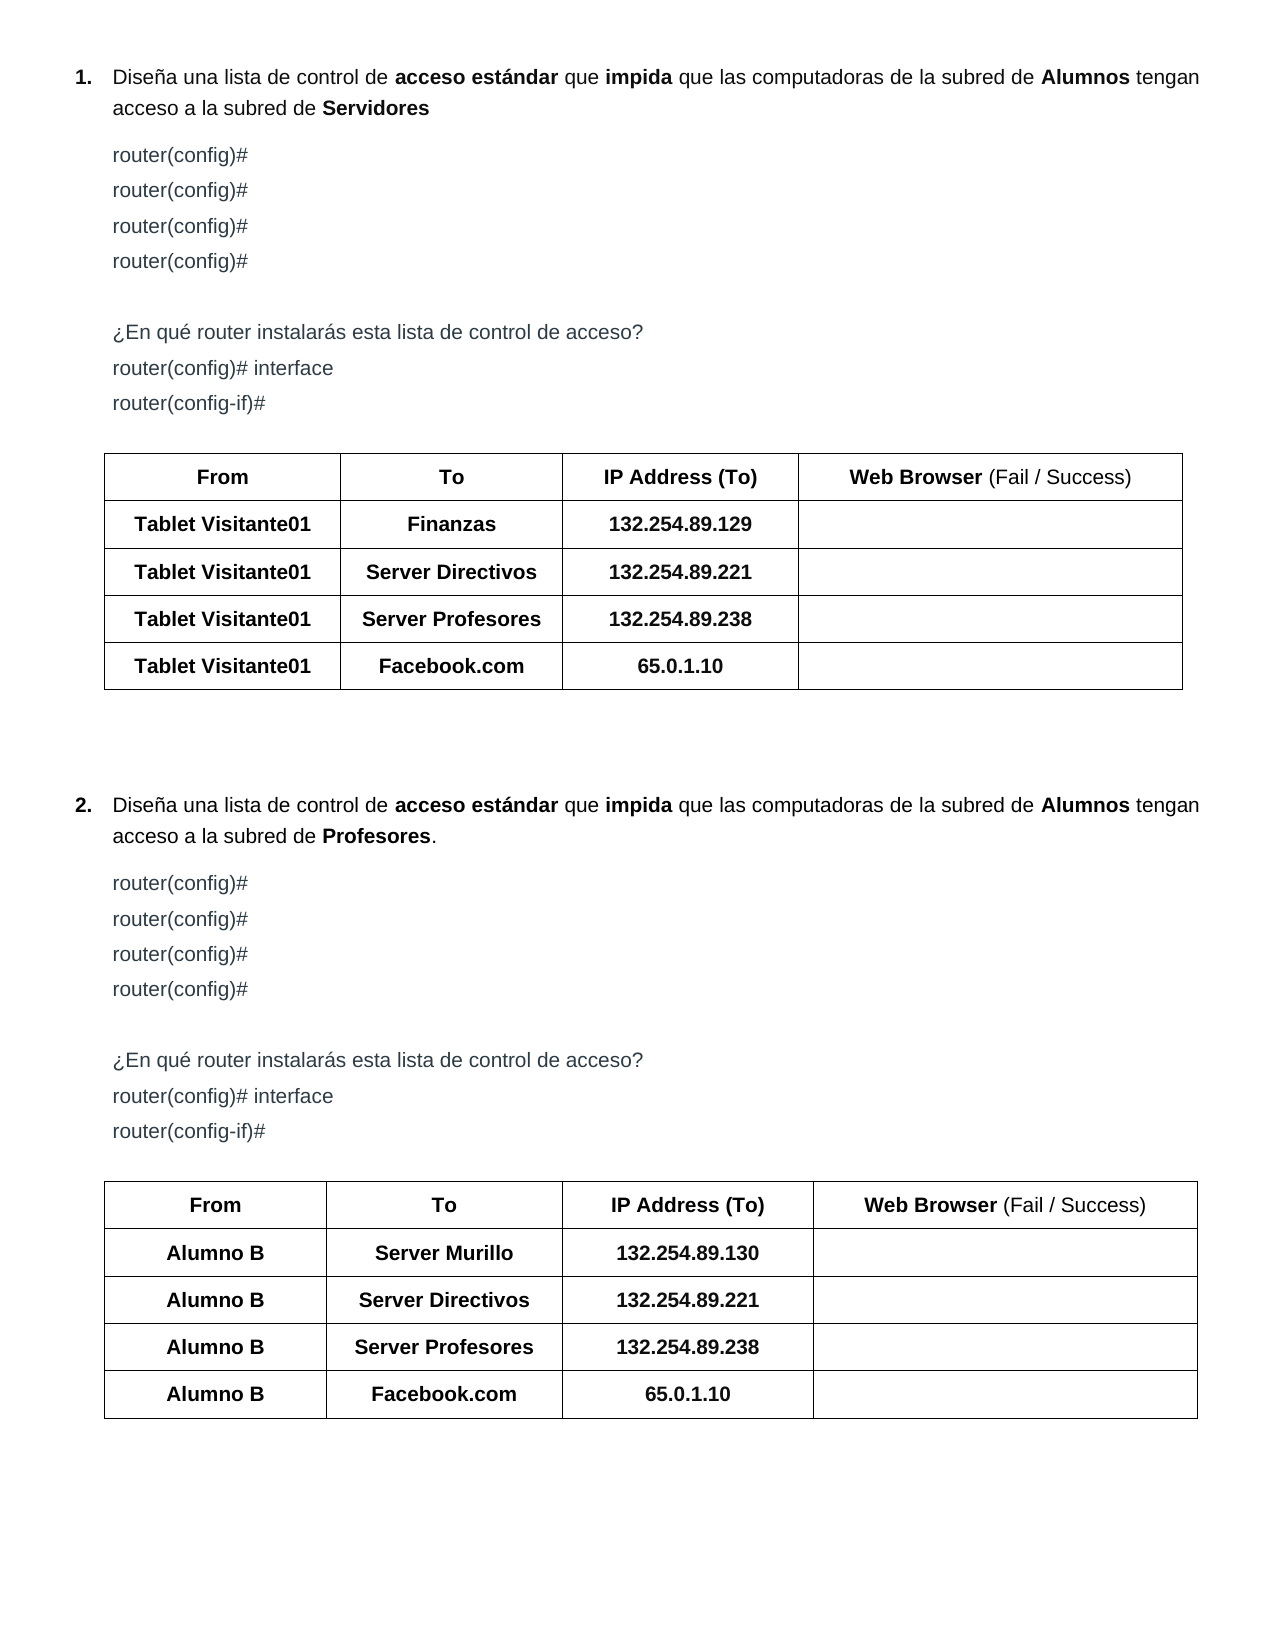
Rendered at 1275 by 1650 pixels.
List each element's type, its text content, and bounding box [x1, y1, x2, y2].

table_header IP Address (To) [563, 454, 798, 500]
table_cell 65.0.1.10 [563, 1371, 813, 1417]
table_cell 65.0.1.10 [563, 643, 798, 689]
table_header Web Browser (Fail / Success) [799, 454, 1182, 500]
table_header From [105, 454, 340, 500]
table_cell Alumno B [105, 1324, 326, 1370]
text router(config)# [112, 862, 1200, 898]
table_cell Server Directivos [327, 1277, 562, 1323]
table_cell Finanzas [341, 501, 562, 547]
text router(config)# [112, 933, 1200, 968]
table_cell Tablet Visitante01 [105, 643, 340, 689]
table_cell Server Profesores [327, 1324, 562, 1370]
table_cell [799, 643, 1182, 689]
table_cell 132.254.89.238 [563, 596, 798, 642]
table_cell 132.254.89.221 [563, 549, 798, 595]
text router(config)# [112, 240, 1200, 276]
table_cell 132.254.89.238 [563, 1324, 813, 1370]
text router(config-if)# [112, 1110, 1200, 1146]
table_cell Facebook.com [341, 643, 562, 689]
table_header IP Address (To) [563, 1182, 813, 1228]
table_header Web Browser (Fail / Success) [814, 1182, 1197, 1228]
text router(config)# interface [112, 1075, 1200, 1110]
table_cell Tablet Visitante01 [105, 596, 340, 642]
text ¿En qué router instalarás esta lista de control de acceso? [112, 311, 1200, 347]
table_cell 132.254.89.130 [563, 1229, 813, 1276]
table_header To [341, 454, 562, 500]
table_cell Alumno B [105, 1371, 326, 1417]
table_header To [327, 1182, 562, 1228]
table_cell [814, 1277, 1197, 1323]
text ¿En qué router instalarás esta lista de control de acceso? [112, 1039, 1200, 1075]
table_cell Tablet Visitante01 [105, 549, 340, 595]
table_header From [105, 1182, 326, 1228]
table_cell 132.254.89.221 [563, 1277, 813, 1323]
text router(config)# [112, 169, 1200, 205]
table_cell [814, 1324, 1197, 1370]
text router(config-if)# [112, 382, 1200, 417]
text router(config)# [112, 205, 1200, 240]
table_cell [814, 1371, 1197, 1417]
table_cell Facebook.com [327, 1371, 562, 1417]
table_cell 132.254.89.129 [563, 501, 798, 547]
text router(config)# [112, 134, 1200, 169]
table_cell Server Directivos [341, 549, 562, 595]
table_cell [814, 1229, 1197, 1276]
table_cell Server Murillo [327, 1229, 562, 1276]
text router(config)# interface [112, 347, 1200, 382]
text router(config)# [112, 898, 1200, 933]
text router(config)# [112, 968, 1200, 1004]
list Diseña una lista de control de acceso estándar que impida que las computadoras de la subred de Alumnos tengan acceso a la subred de Servidores [75, 59, 1200, 122]
table_cell Server Profesores [341, 596, 562, 642]
table_cell [799, 596, 1182, 642]
table_cell Alumno B [105, 1277, 326, 1323]
table_cell [799, 549, 1182, 595]
table_cell Tablet Visitante01 [105, 501, 340, 547]
table_cell Alumno B [105, 1229, 326, 1276]
list Diseña una lista de control de acceso estándar que impida que las computadoras de la subred de Alumnos tengan acceso a la subred de Profesores. [75, 787, 1200, 850]
table_cell [799, 501, 1182, 547]
